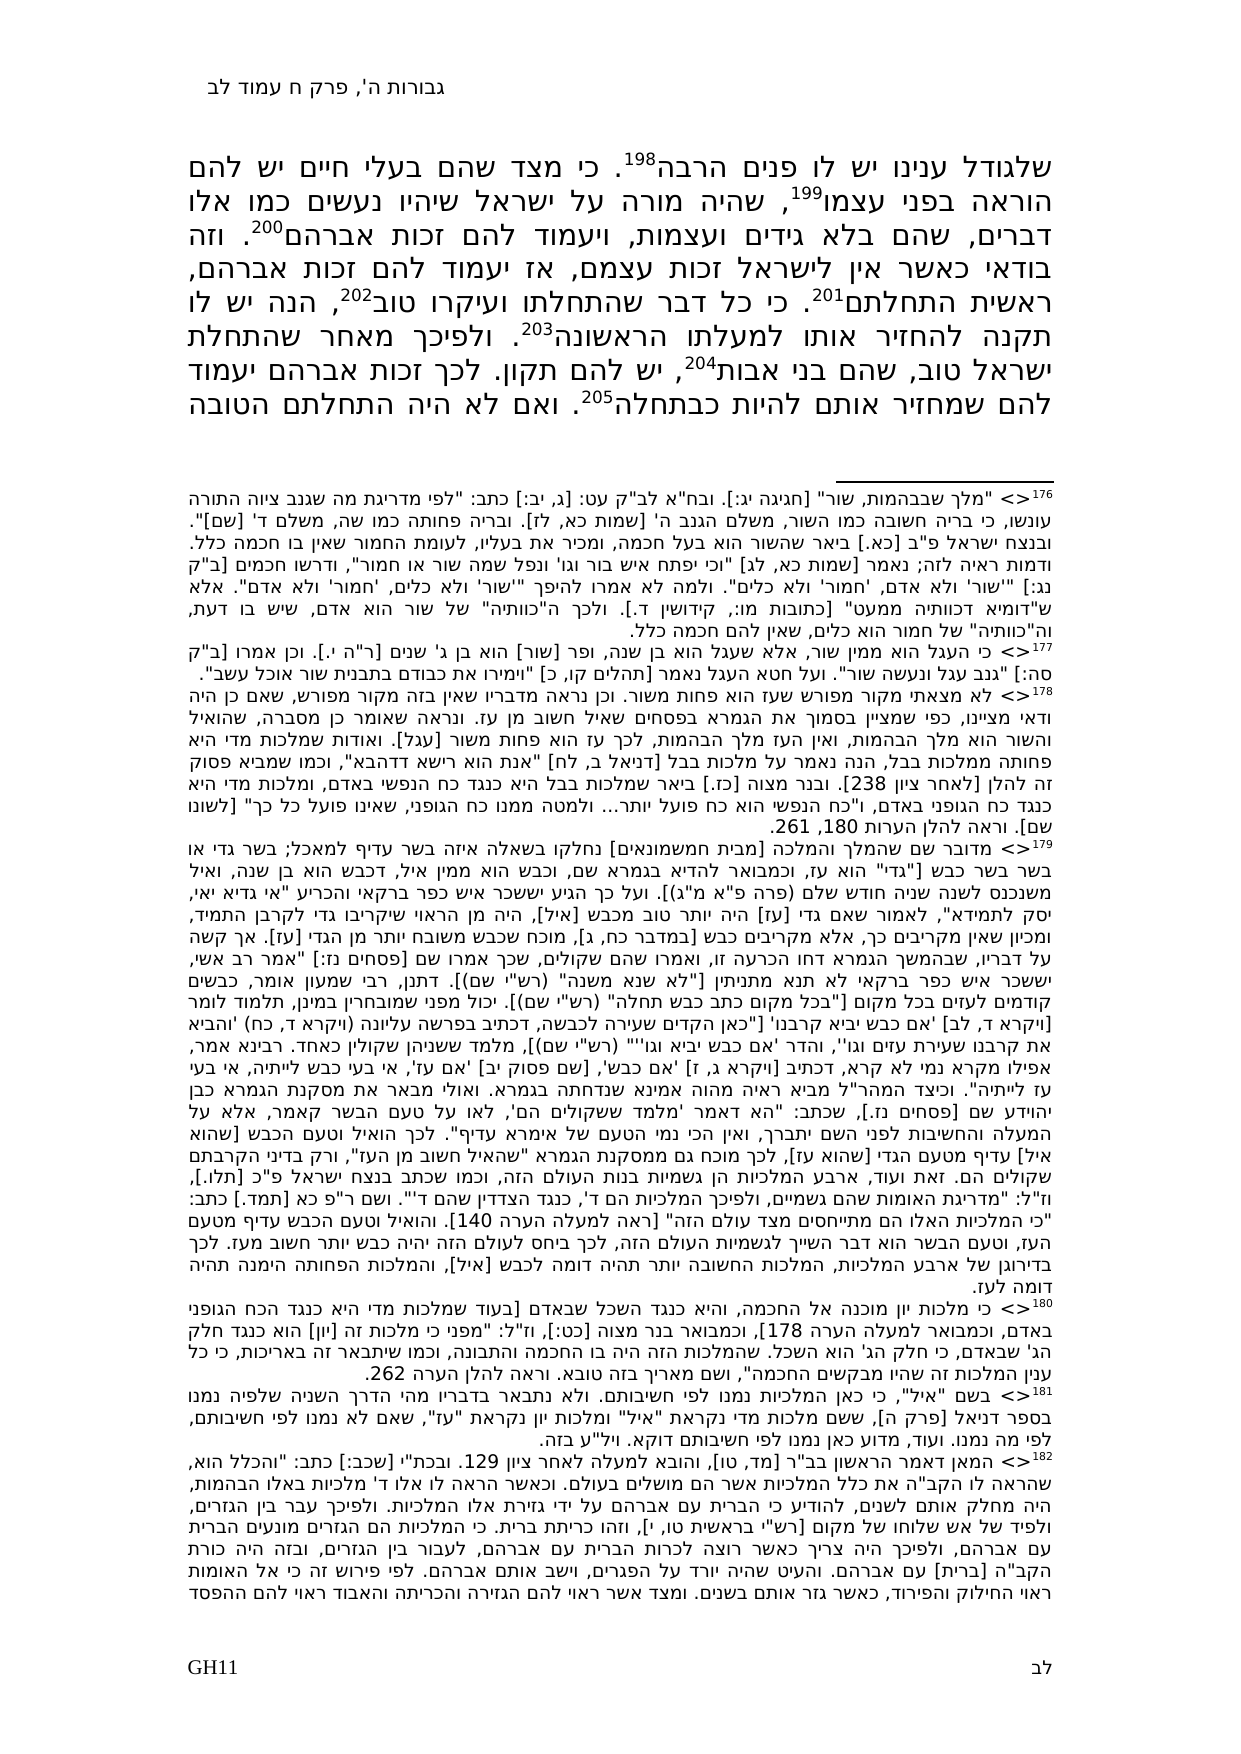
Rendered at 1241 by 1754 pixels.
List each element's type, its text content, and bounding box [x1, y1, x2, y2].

text #ויש לך לדעת= כי מראה זה יש לו פנים הרבה. ודבר זה תמצא בתורה הרבה, שיש דבר שיש לו פנים הרבה. וכן הענין במראה זה, שלגודל ענינו יש לו פנים הרבה. כי מצד שהם בעלי חיים יש להם הוראה בפני עצמו, שהיה מורה על ישראל שיהיו נעשים כמו אלו דברים, שהם בלא גידים ועצמות, ויעמוד להם זכות אברהם. וזה בודאי כאשר אין לישראל זכות עצמם, אז יעמוד להם זכות אברהם, ראשית התחלתם. כי כל דבר שהתחלתו ועיקרו טוב, הנה יש לו תקנה להחזיר אותו למעלתו הראשונה. ולפיכך מאחר שהתחלת ישראל טוב, שהם בני אבות, יש להם תקון. לכך זכות אברהם יעמוד להם שמחזיר אותם להיות כבתחלה. ואם לא היה התחלתם הטובה הזאת, כאשר חטאו כבר היו נאבדים לגמרי חס ושלום, והבן דבר זה. ולכך אמרו (ב"ר מד, טז) "וירד העיט" (בראשית טו, יא), הוא האויב לכלותם, אז "וישב אותם אברם" (שם) בתשובה, כי יחזרו ישראל בתשובה בשביל אברהם, שהוא ראשית התחלתם, כמו שהתבאר. [187, 150, 1053, 422]
